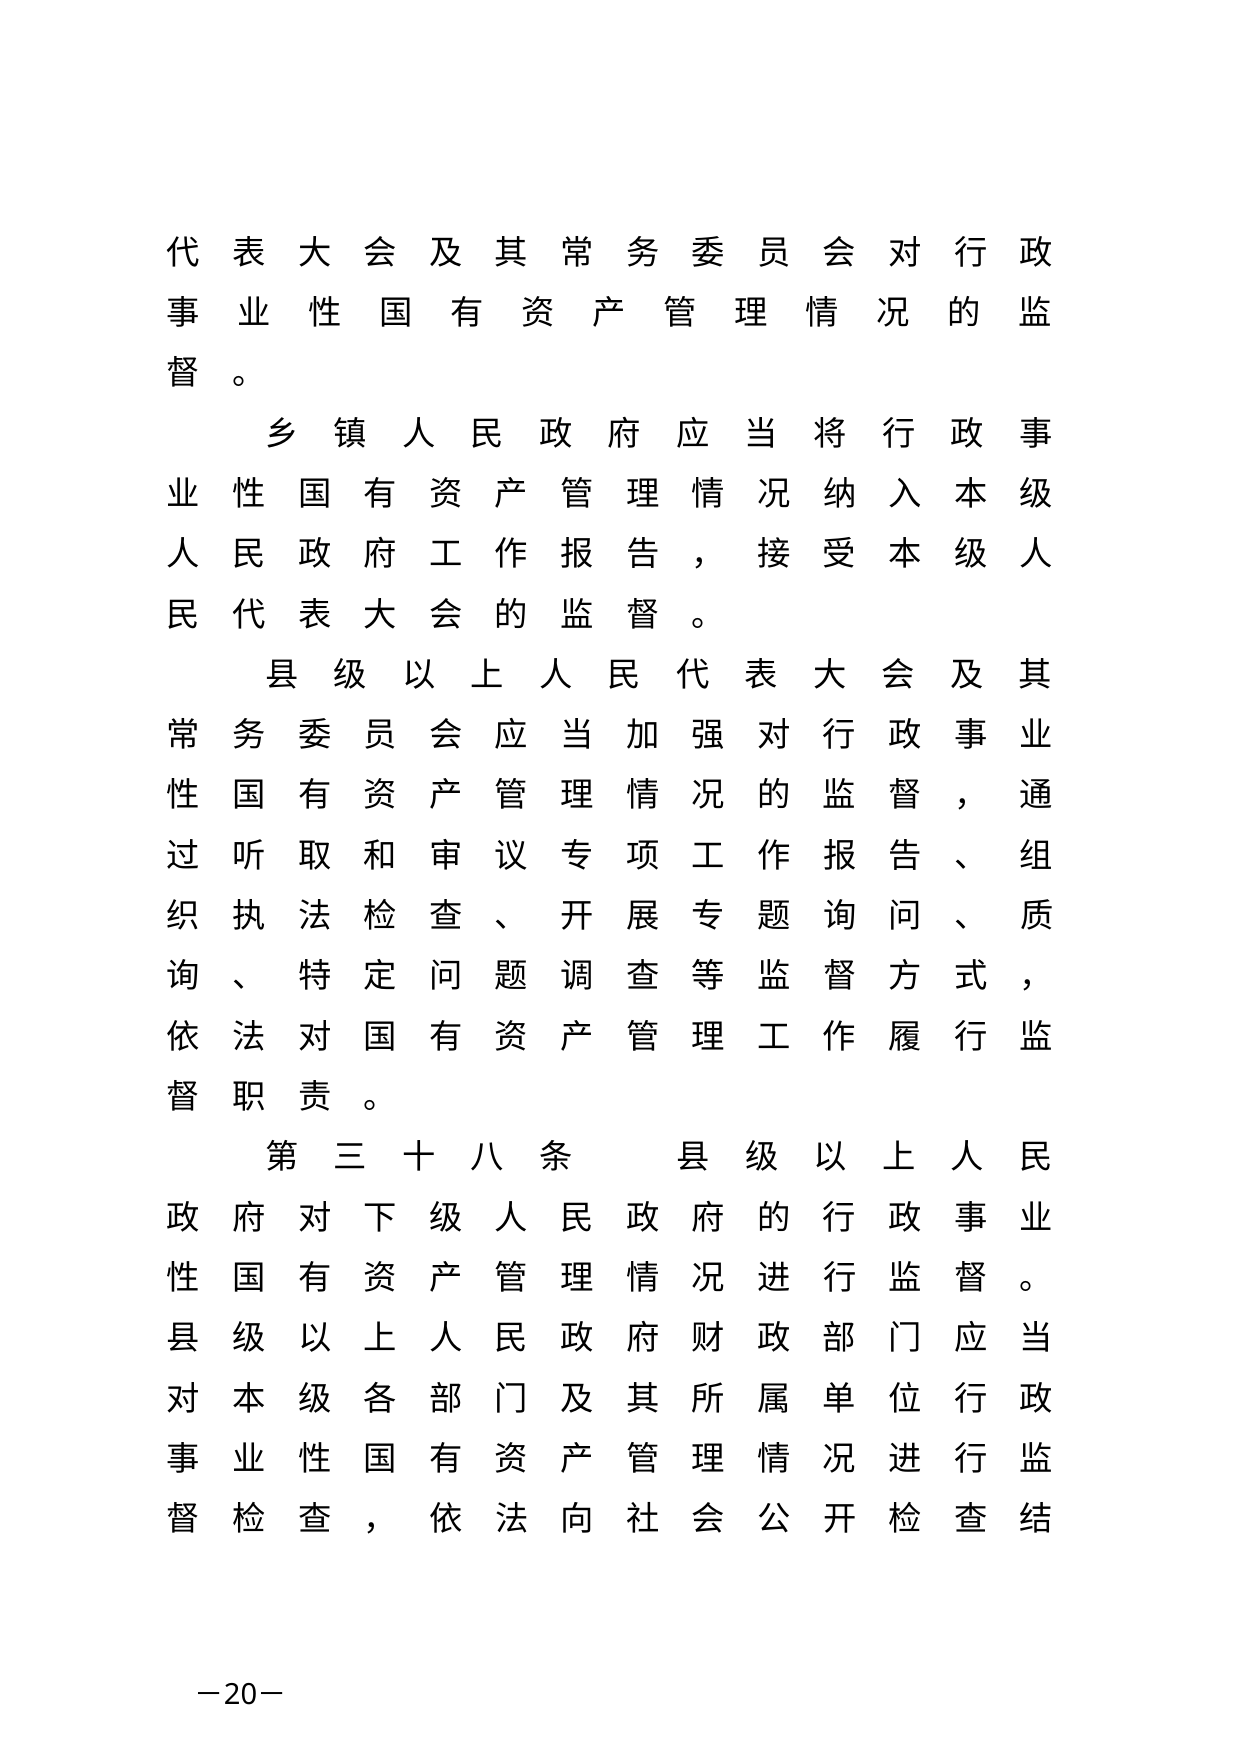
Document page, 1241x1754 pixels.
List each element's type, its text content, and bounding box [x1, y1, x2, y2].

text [167, 1124, 1085, 1546]
text 乡镇人民政府应当将行政事业性国有资产管理情况纳入本级人民政府工作报告，接受本级人民代表大会的监督。 [167, 400, 1085, 642]
text 县级以上人民代表大会及其常务委员会应当加强对行政事业性国有资产管理情况的监督，通过听取和审议专项工作报告、组织执法检查、开展专题询问、质询、特定问题调查等监督方式，依法对国有资产管理工作履行监督职责。 [167, 642, 1085, 1124]
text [167, 219, 1085, 400]
